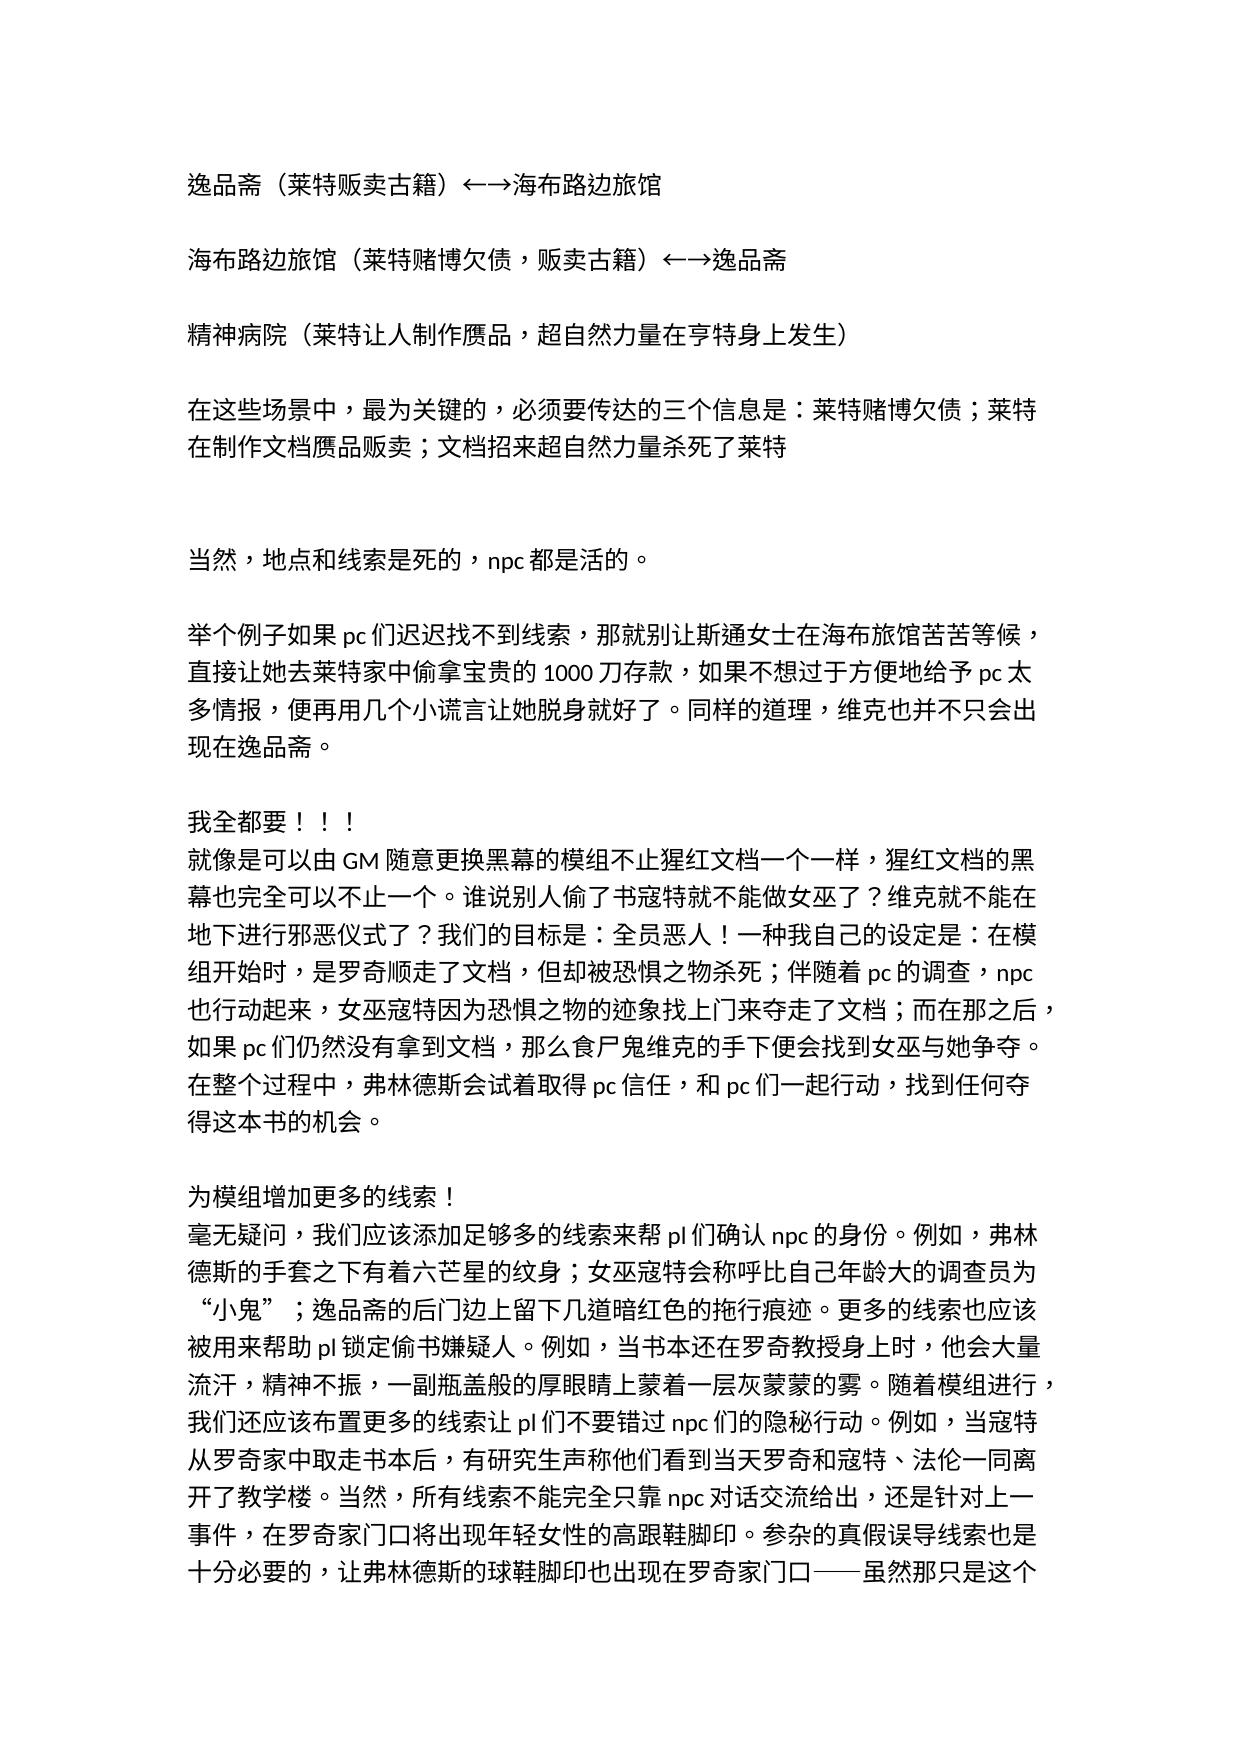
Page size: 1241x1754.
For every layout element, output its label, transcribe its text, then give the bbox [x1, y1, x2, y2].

text 在这些场景中，最为关键的，必须要传达的三个信息是：莱特赌博欠债；莱特在制作文档赝品贩卖；文档招来超自然力量杀死了莱特 [187, 389, 1053, 464]
text 我全都要！！！ [187, 802, 1053, 839]
text 就像是可以由GM随意更换黑幕的模组不止猩红文档一个一样，猩红文档的黑幕也完全可以不止一个。谁说别人偷了书寇特就不能做女巫了？维克就不能在地下进行邪恶仪式了？我们的目标是：全员恶人！一种我自己的设定是：在模组开始时，是罗奇顺走了文档，但却被恐惧之物杀死；伴随着pc的调查，npc也行动起来，女巫寇特因为恐惧之物的迹象找上门来夺走了文档；而在那之后，如果pc们仍然没有拿到文档，那么食尸鬼维克的手下便会找到女巫与她争夺。在整个过程中，弗林德斯会试着取得pc信任，和pc们一起行动，找到任何夺得这本书的机会。 [187, 839, 1053, 1139]
text 逸品斋（莱特贩卖古籍）←→海布路边旅馆 [187, 164, 1053, 202]
text 为模组增加更多的线索！ [187, 1177, 1053, 1214]
text 举个例子如果pc们迟迟找不到线索，那就别让斯通女士在海布旅馆苦苦等候，直接让她去莱特家中偷拿宝贵的1000刀存款，如果不想过于方便地给予pc太多情报，便再用几个小谎言让她脱身就好了。同样的道理，维克也并不只会出现在逸品斋。 [187, 614, 1053, 764]
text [187, 1214, 1053, 1589]
text 当然，地点和线索是死的，npc都是活的。 [187, 539, 1053, 577]
text 精神病院（莱特让人制作赝品，超自然力量在亨特身上发生） [187, 314, 1053, 352]
text 海布路边旅馆（莱特赌博欠债，贩卖古籍）←→逸品斋 [187, 239, 1053, 277]
